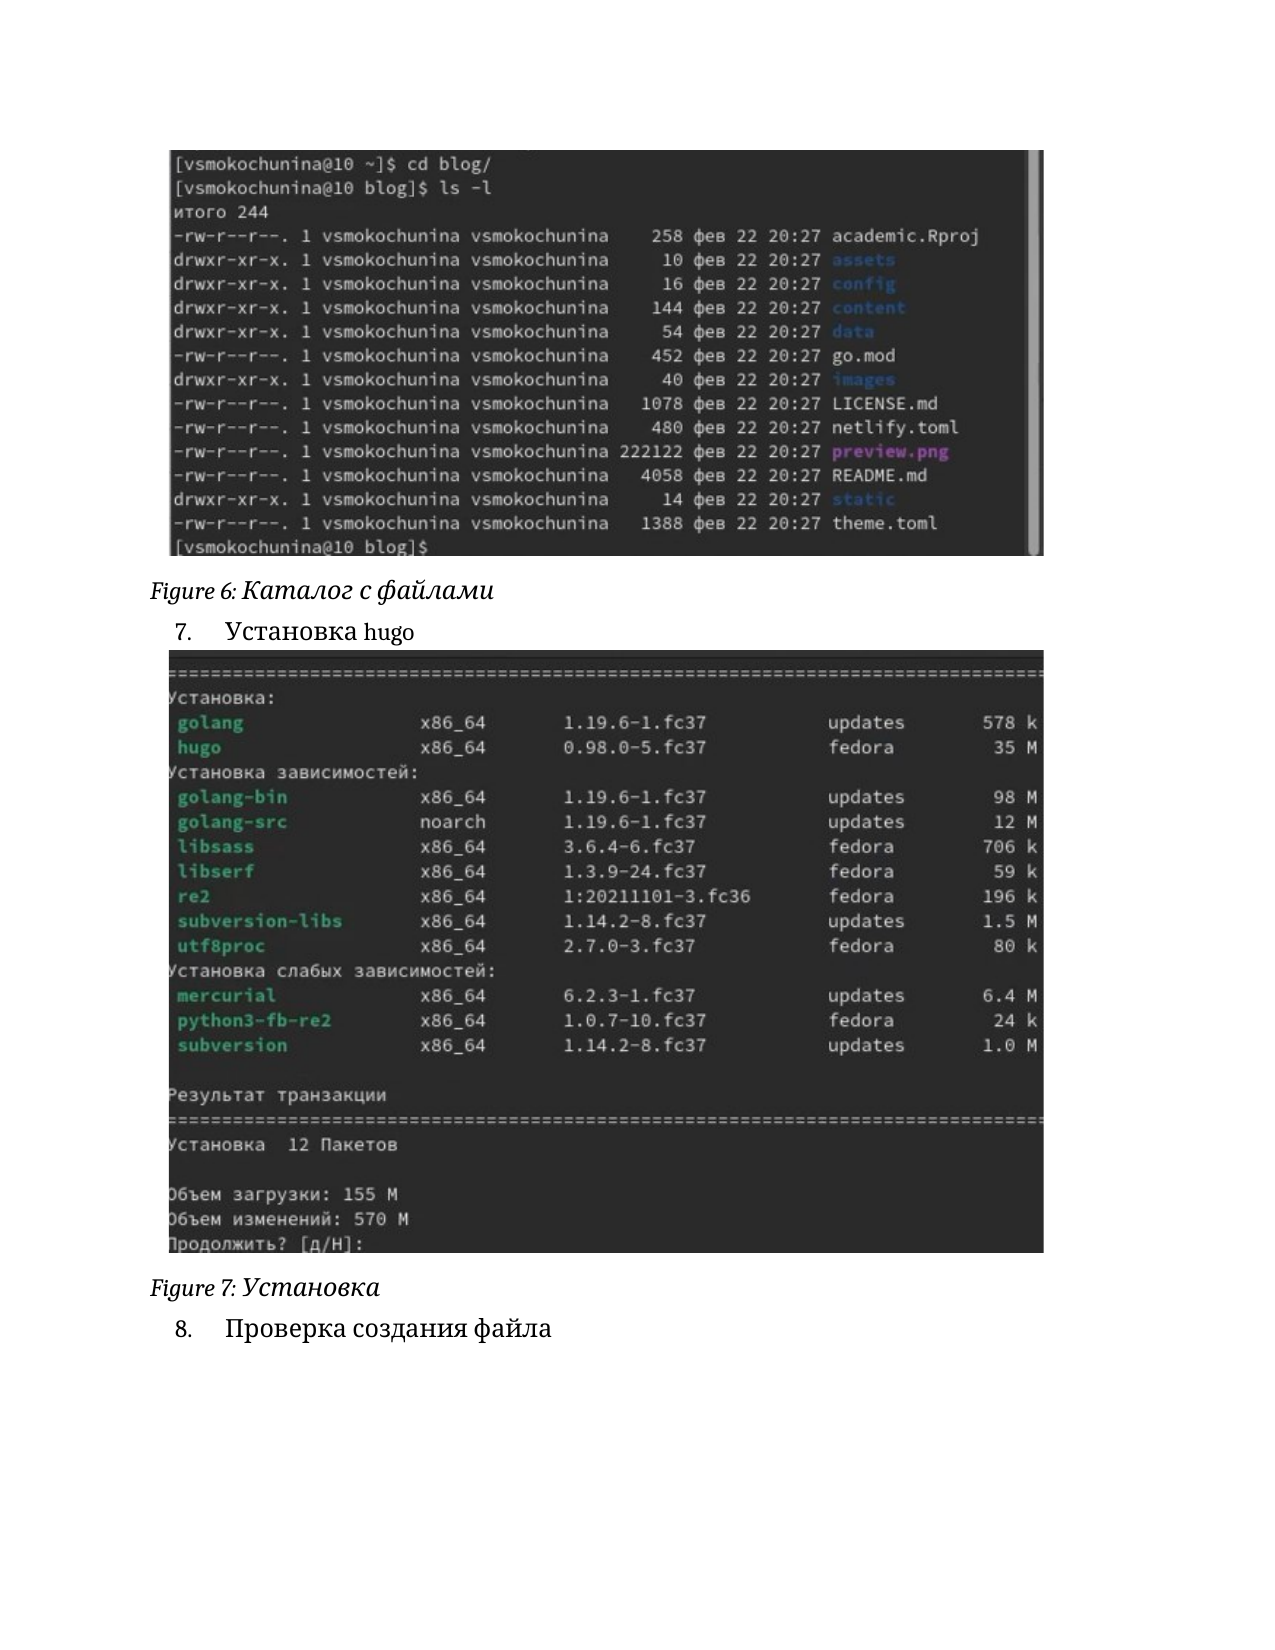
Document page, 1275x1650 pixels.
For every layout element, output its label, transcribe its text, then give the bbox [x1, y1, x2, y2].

picture [168, 650, 1044, 1253]
picture [168, 150, 1044, 556]
list Проверка создания файла [175, 1315, 1125, 1344]
text Figure 6: Каталог с файлами [150, 577, 1125, 606]
text Figure 7: Установка [150, 1274, 1125, 1302]
list Установка hugo [175, 618, 1125, 647]
